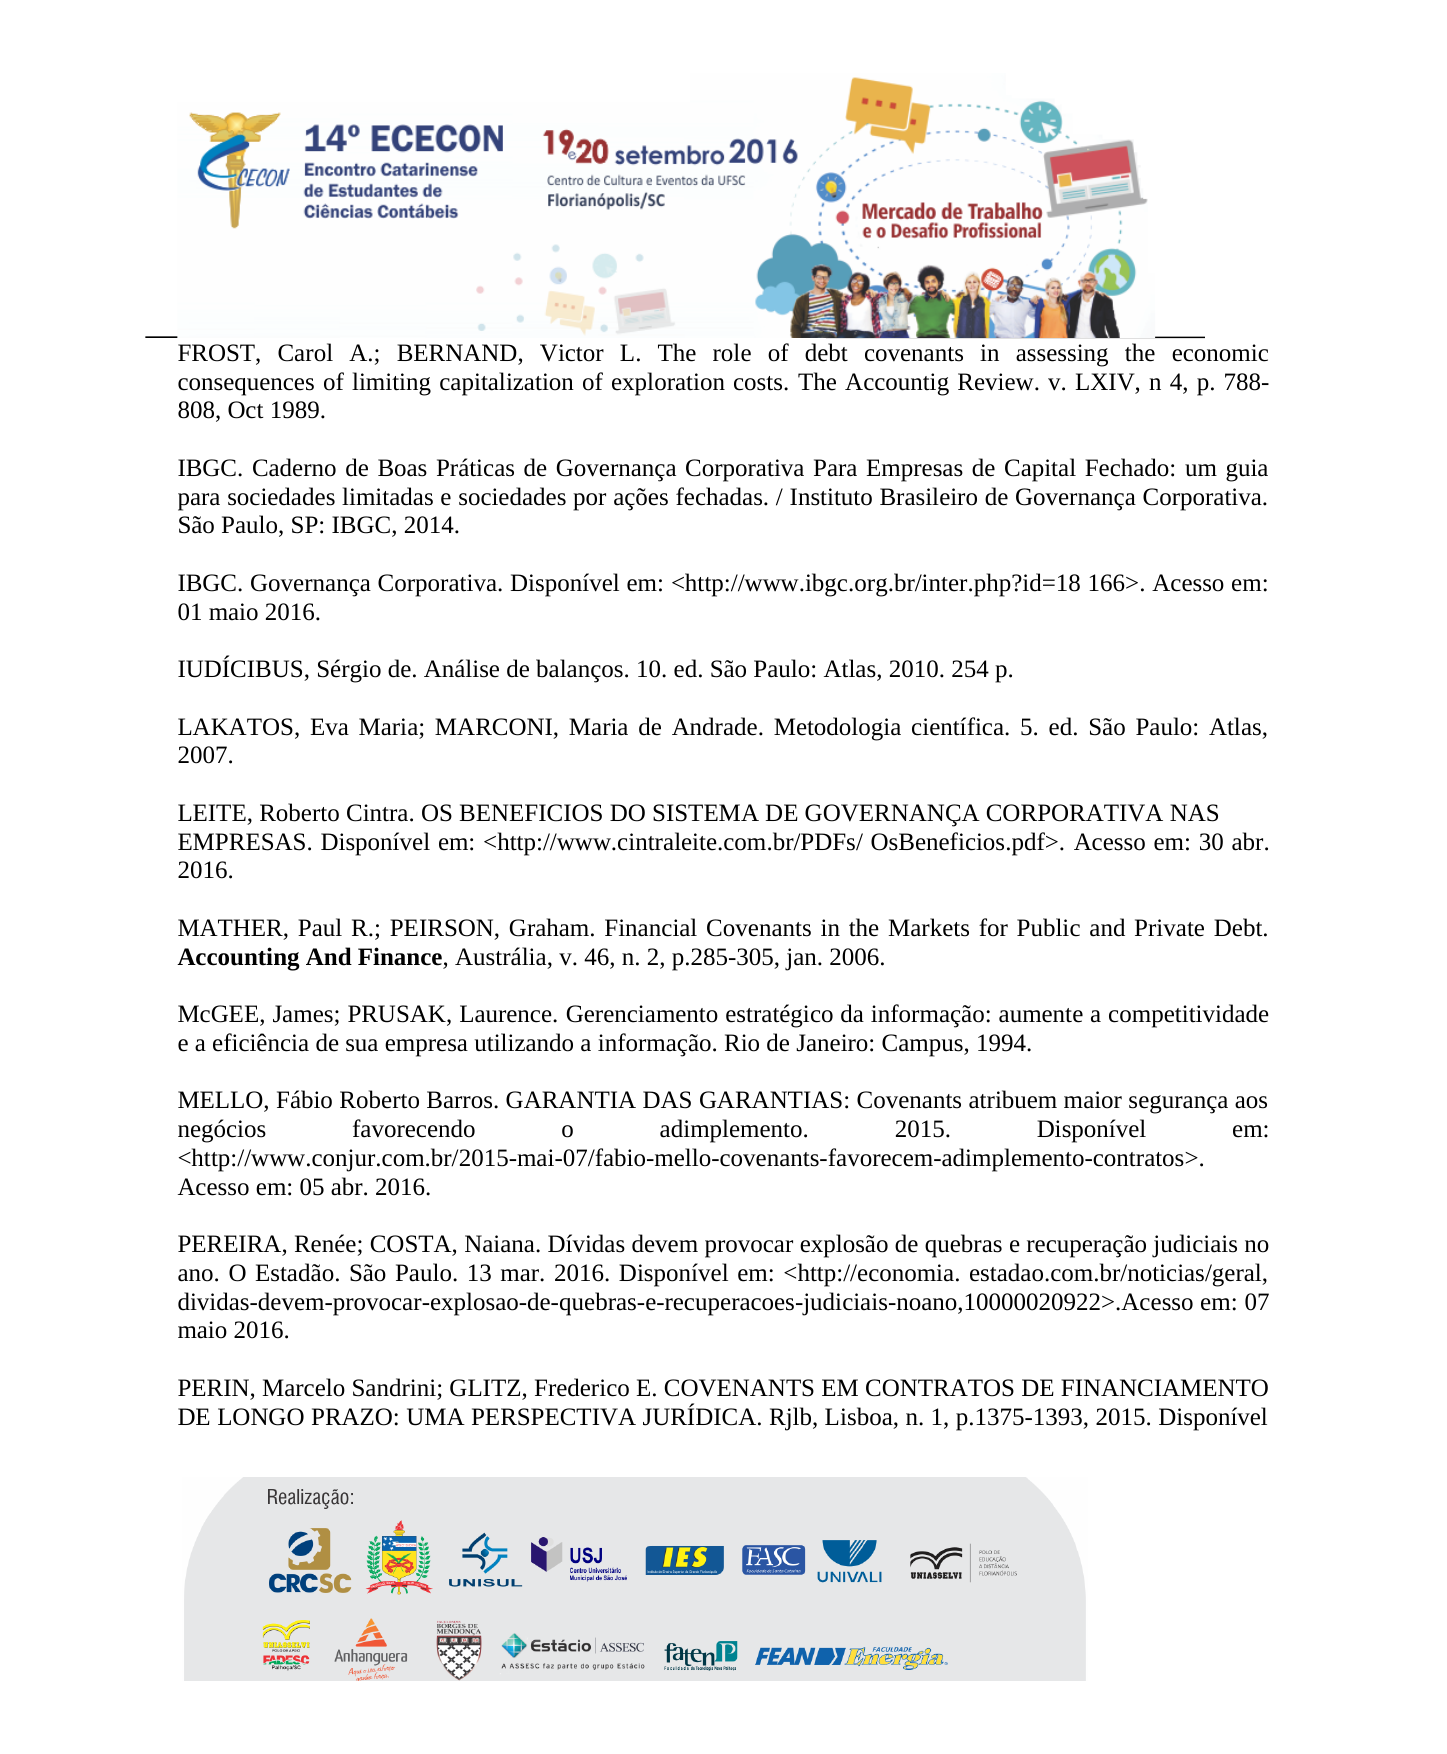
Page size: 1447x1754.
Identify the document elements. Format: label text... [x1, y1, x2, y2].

text MELLO, Fábio Roberto Barros. GARANTIA DAS GARANTIAS: Covenants atribuem maior segurança aos negócios favorecendo o adimplemento. 2015. Disponível em: <http://www.conjur.com.br/2015-mai-07/fabio-mello-covenants-favorecem-adimplemento-contratos>. Acesso em: 05 abr. 2016. [177, 1085, 1270, 1200]
text IBGC. Caderno de Boas Práticas de Governança Corporativa Para Empresas de Capital Fechado: um guia para sociedades limitadas e sociedades por ações fechadas. / Instituto Brasileiro de Governança Corporativa. São Paulo, SP: IBGC, 2014. [177, 453, 1270, 539]
picture [177, 1477, 1099, 1681]
text EMPRESAS. Disponível em: <http://www.cintraleite.com.br/PDFs/ OsBeneficios.pdf>. Acesso em: 30 abr. 2016. [177, 827, 1270, 884]
text IUDÍCIBUS, Sérgio de. Análise de balanços. 10. ed. São Paulo: Atlas, 2010. 254 p. [177, 654, 1270, 683]
text McGEE, James; PRUSAK, Laurence. Gerenciamento estratégico da informação: aumente a competitividade e a eficiência de sua empresa utilizando a informação. Rio de Janeiro: Campus, 1994. [177, 999, 1270, 1057]
text PEREIRA, Renée; COSTA, Naiana. Dívidas devem provocar explosão de quebras e recuperação judiciais no ano. O Estadão. São Paulo. 13 mar. 2016. Disponível em: <http://economia. estadao.com.br/noticias/geral, dividas-devem-provocar-explosao-de-quebras-e-recuperacoes-judiciais-noano,10000020922>.Acesso em: 07 maio 2016. [177, 1229, 1270, 1344]
text FROST, Carol A.; BERNAND, Victor L. The role of debt covenants in assessing the economic consequences of limiting capitalization of exploration costs. The Accountig Review. v. LXIV, n 4, p. 788-808, Oct 1989. [177, 338, 1270, 424]
text MATHER, Paul R.; PEIRSON, Graham. Financial Covenants in the Markets for Public and Private Debt. Accounting And Finance, Austrália, v. 46, n. 2, p.285-305, jan. 2006. [177, 913, 1270, 970]
text LEITE, Roberto Cintra. OS BENEFICIOS DO SISTEMA DE GOVERNANÇA CORPORATIVA NAS [177, 798, 1270, 827]
text LAKATOS, Eva Maria; MARCONI, Maria de Andrade. Metodologia científica. 5. ed. São Paulo: Atlas, 2007. [177, 712, 1270, 769]
text IBGC. Governança Corporativa. Disponível em: <http://www.ibgc.org.br/inter.php?id=18 166>. Acesso em: 01 maio 2016. [177, 568, 1270, 625]
picture [177, 73, 1156, 338]
